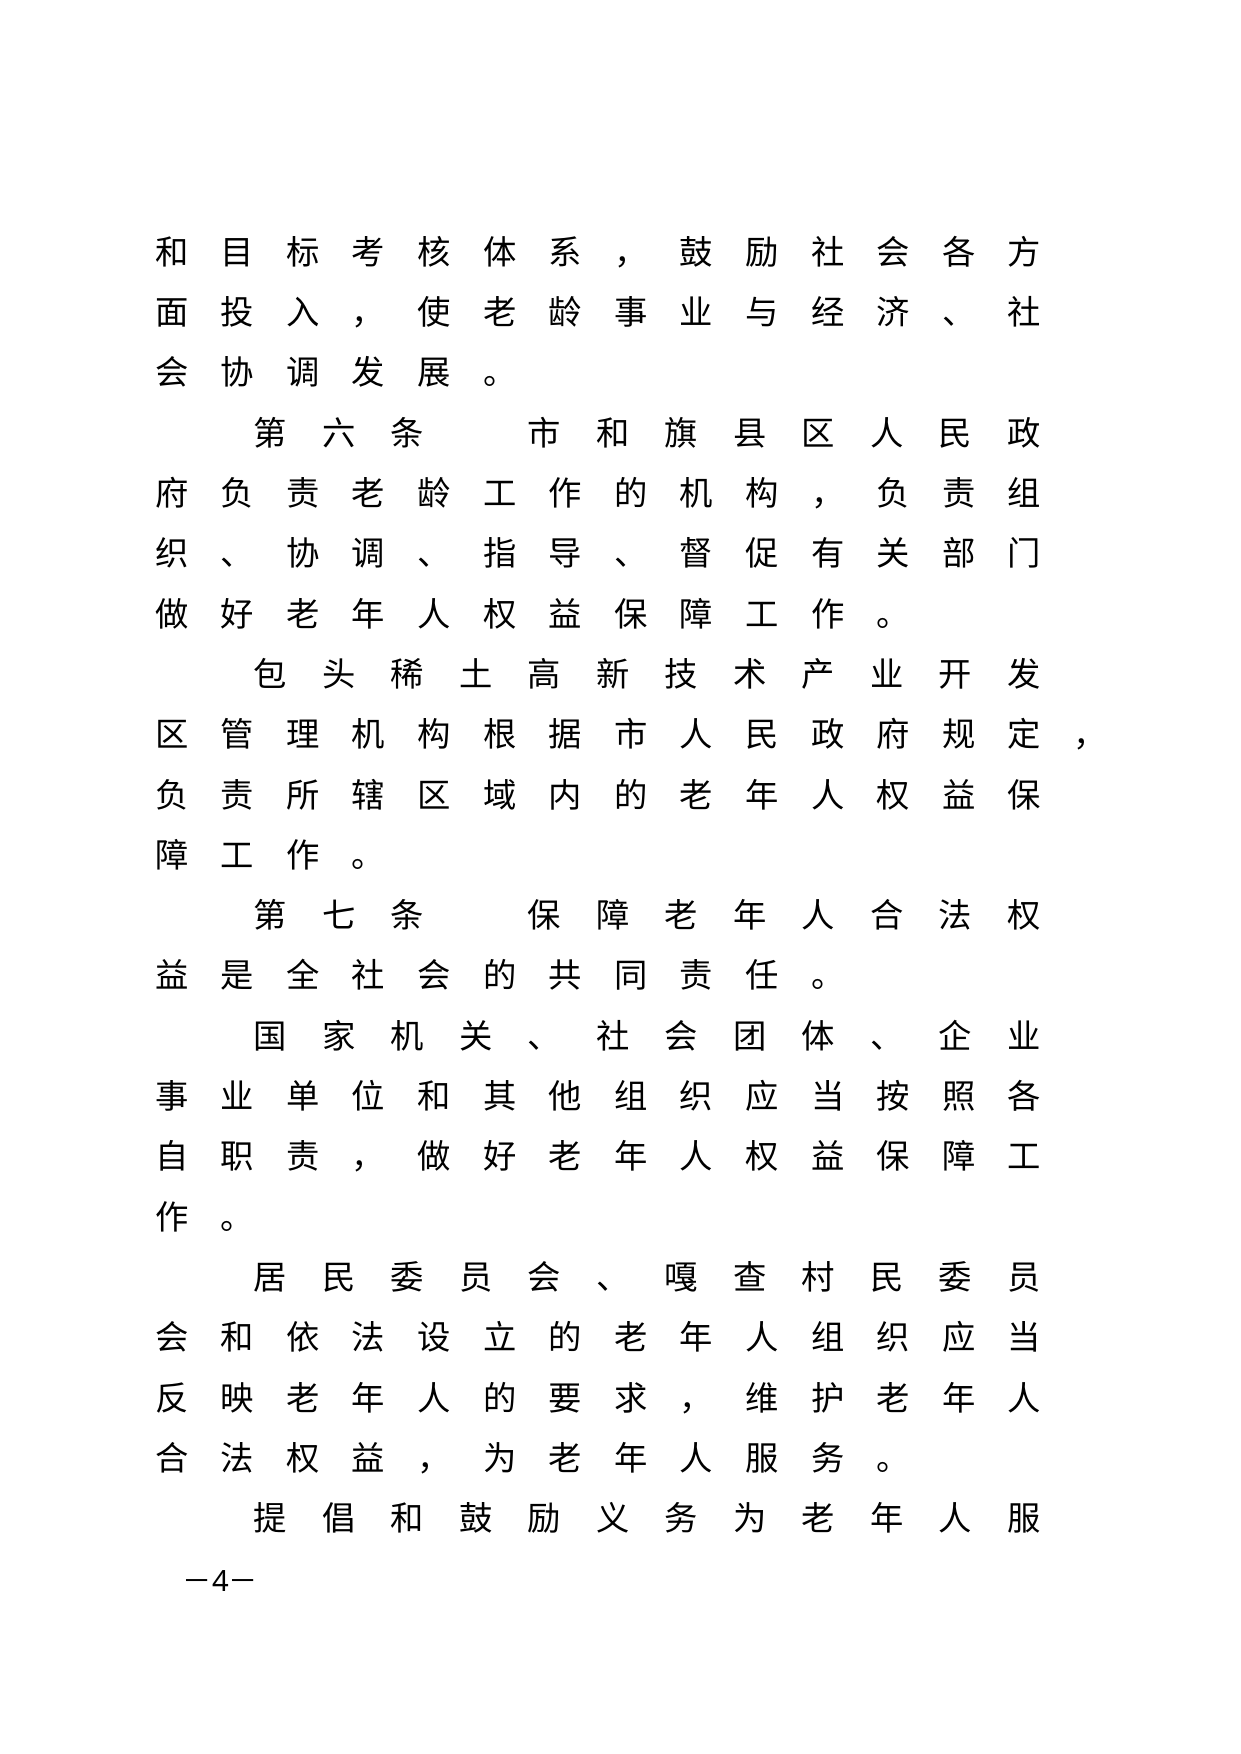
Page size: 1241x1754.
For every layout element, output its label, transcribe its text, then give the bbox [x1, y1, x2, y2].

text 居民委员会、嘎查村民委员会和依法设立的老年人组织应当反映老年人的要求，维护老年人合法权益，为老年人服务。 [155, 1245, 1073, 1486]
text 第七条 保障老年人合法权益是全社会的共同责任。 [155, 883, 1073, 1003]
text 提倡和鼓励义务为老年人服务。 [155, 1486, 1073, 1546]
text 包头稀土高新技术产业开发区管理机构根据市人民政府规定，负责所辖区域内的老年人权益保障工作。 [155, 642, 1073, 883]
text 第六条 市和旗县区人民政府负责老龄工作的机构，负责组织、协调、指导、督促有关部门做好老年人权益保障工作。 [155, 400, 1073, 642]
text 国家机关、社会团体、企业事业单位和其他组织应当按照各自职责，做好老年人权益保障工作。 [155, 1003, 1073, 1245]
